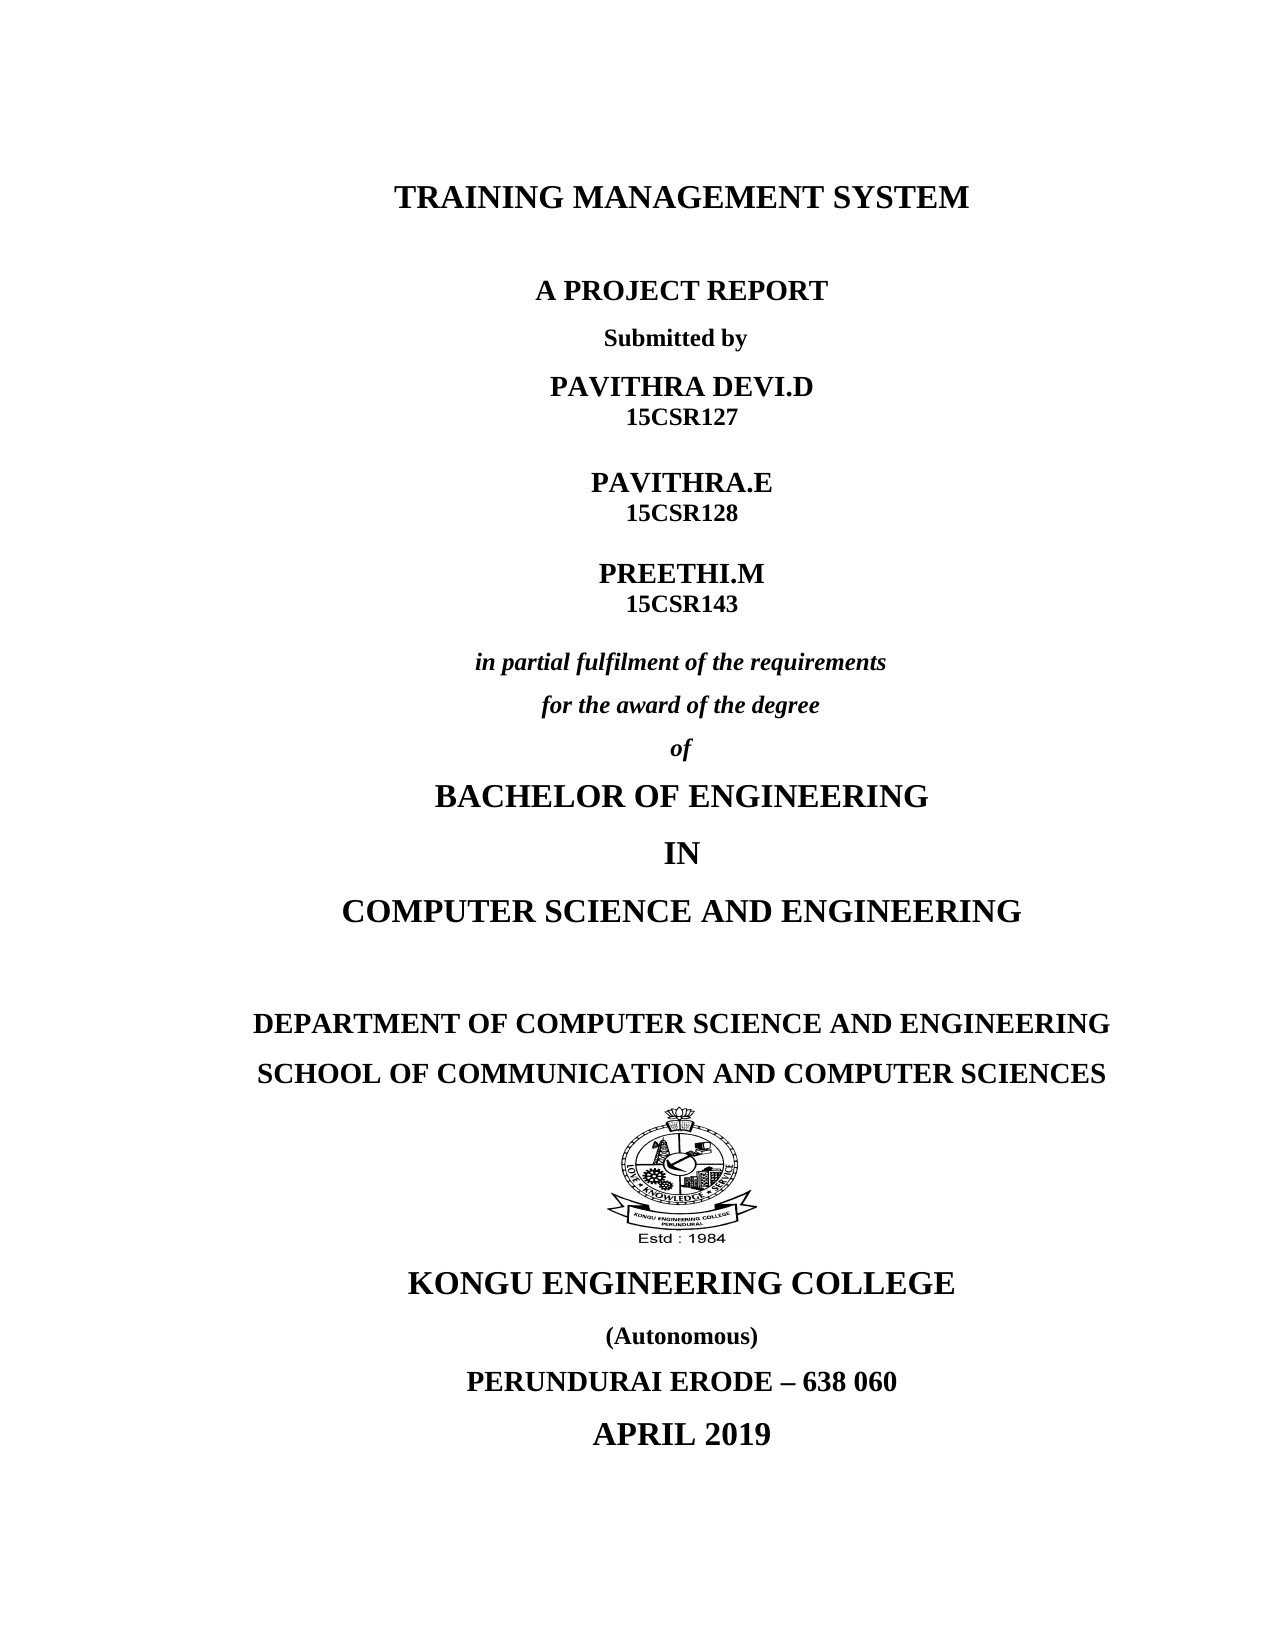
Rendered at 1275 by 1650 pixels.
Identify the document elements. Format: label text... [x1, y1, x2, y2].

text for the award of the degree [207, 690, 1157, 719]
text PREETHI.M [207, 556, 1157, 589]
text TRAINING MANAGEMENT SYSTEM [207, 177, 1157, 216]
text COMPUTER SCIENCE AND ENGINEERING [207, 891, 1157, 929]
picture [606, 1106, 757, 1243]
text (Autonomous) [207, 1321, 1157, 1350]
text PAVITHRA.E [207, 465, 1157, 498]
text 15CSR127 [207, 402, 1157, 431]
text KONGU ENGINEERING COLLEGE [207, 1263, 1157, 1302]
text in partial fulfilment of the requirements [207, 647, 1157, 676]
text 15CSR143 [207, 589, 1157, 618]
text of [207, 733, 1157, 762]
text Submitted by [207, 323, 1157, 352]
text SCHOOL OF COMMUNICATION AND COMPUTER SCIENCES [207, 1056, 1157, 1090]
text DEPARTMENT OF COMPUTER SCIENCE AND ENGINEERING [207, 1006, 1157, 1040]
text 15CSR128 [207, 498, 1157, 527]
text IN [207, 834, 1157, 872]
text PERUNDURAI ERODE – 638 060 [207, 1364, 1157, 1398]
text APRIL 2019 [207, 1414, 1157, 1453]
text PAVITHRA DEVI.D [207, 369, 1157, 402]
subtitle BACHELOR OF ENGINEERING [207, 776, 1157, 814]
text A PROJECT REPORT [207, 273, 1157, 307]
